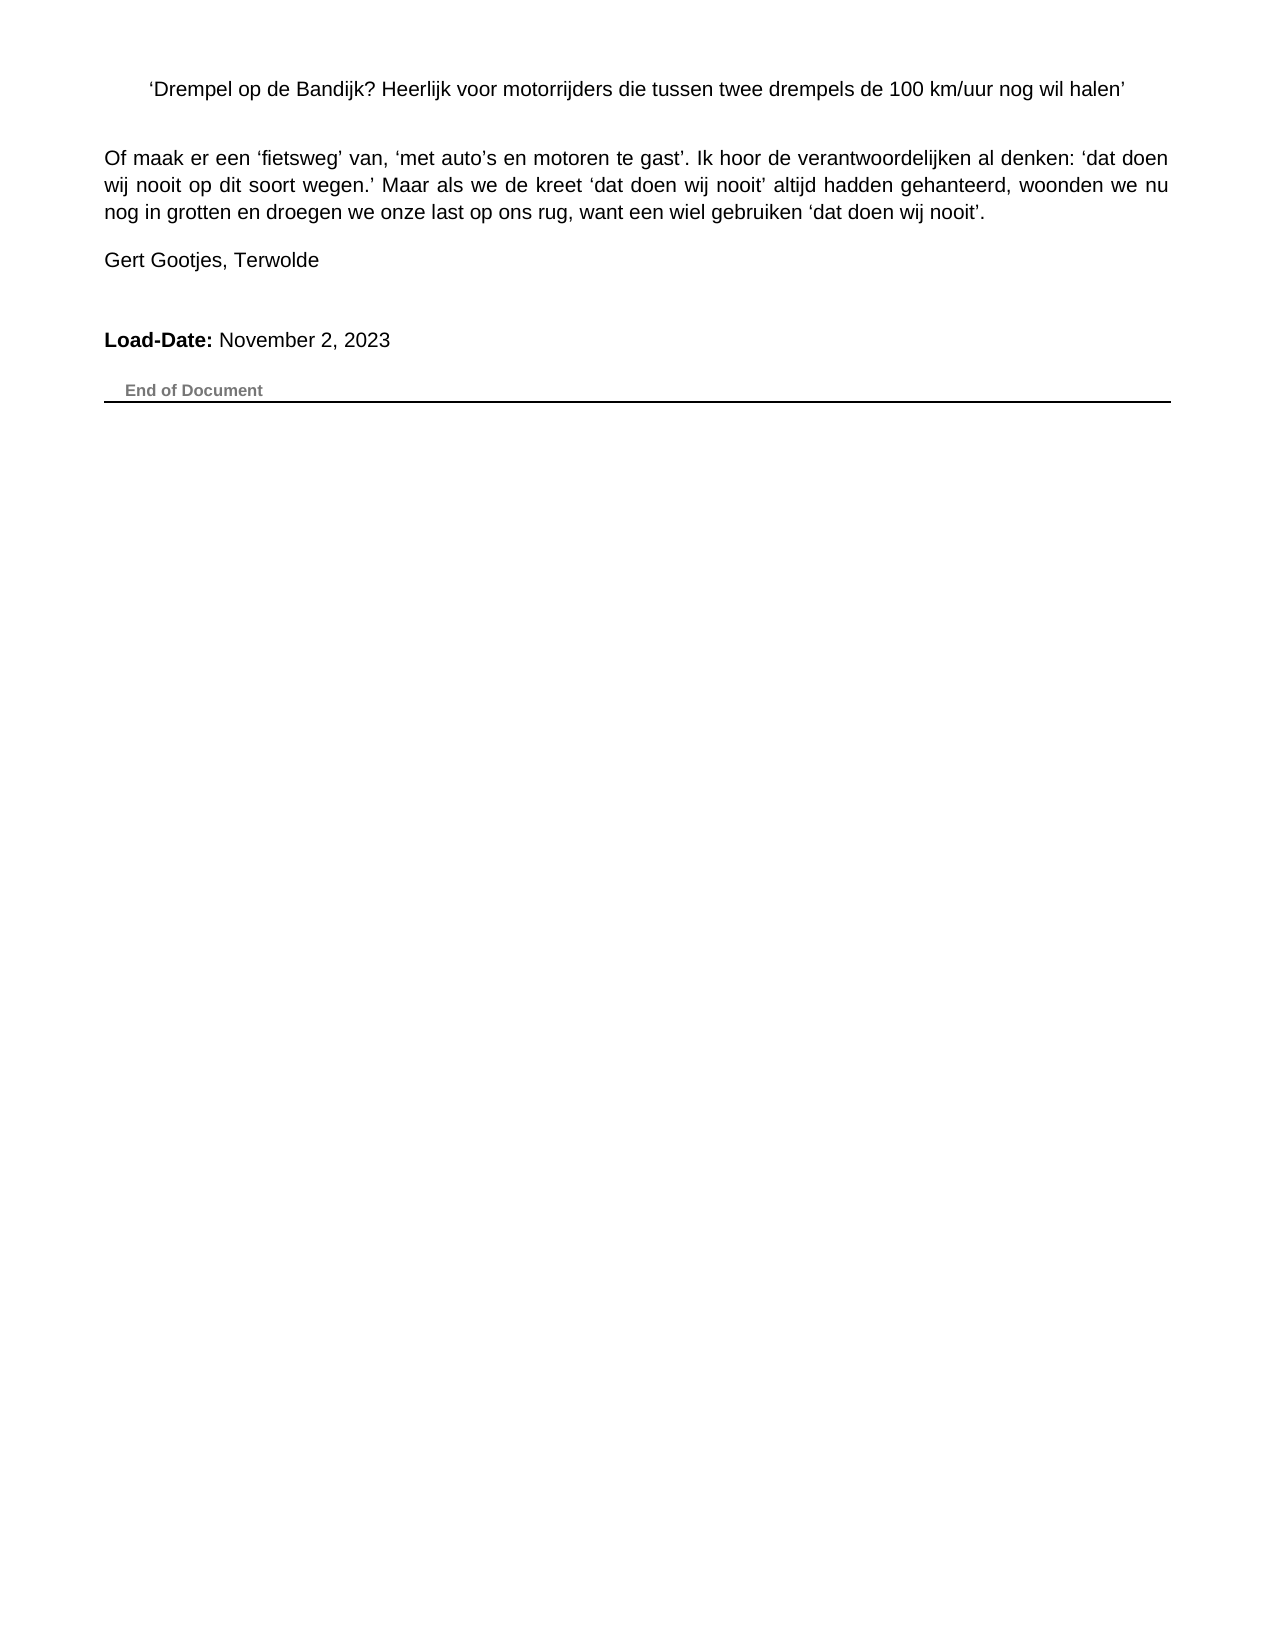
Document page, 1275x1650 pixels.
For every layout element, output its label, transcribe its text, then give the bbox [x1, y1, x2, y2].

text Gert Gootjes, Terwolde [104, 244, 1171, 271]
text End of Document [125, 381, 1171, 400]
text Of maak er een ‘fietsweg’ van, ‘met auto’s en motoren te gast’. Ik hoor de verantwoordelijken al denken: ‘dat doen wij nooit op dit soort wegen.’ Maar als we de kreet ‘dat doen wij nooit’ altijd hadden gehanteerd, woonden we nu nog in grotten en droegen we onze last op ons rug, want een wiel gebruiken ‘dat doen wij nooit’. [104, 142, 1171, 223]
text Load-Date: November 2, 2023 [104, 296, 1171, 352]
